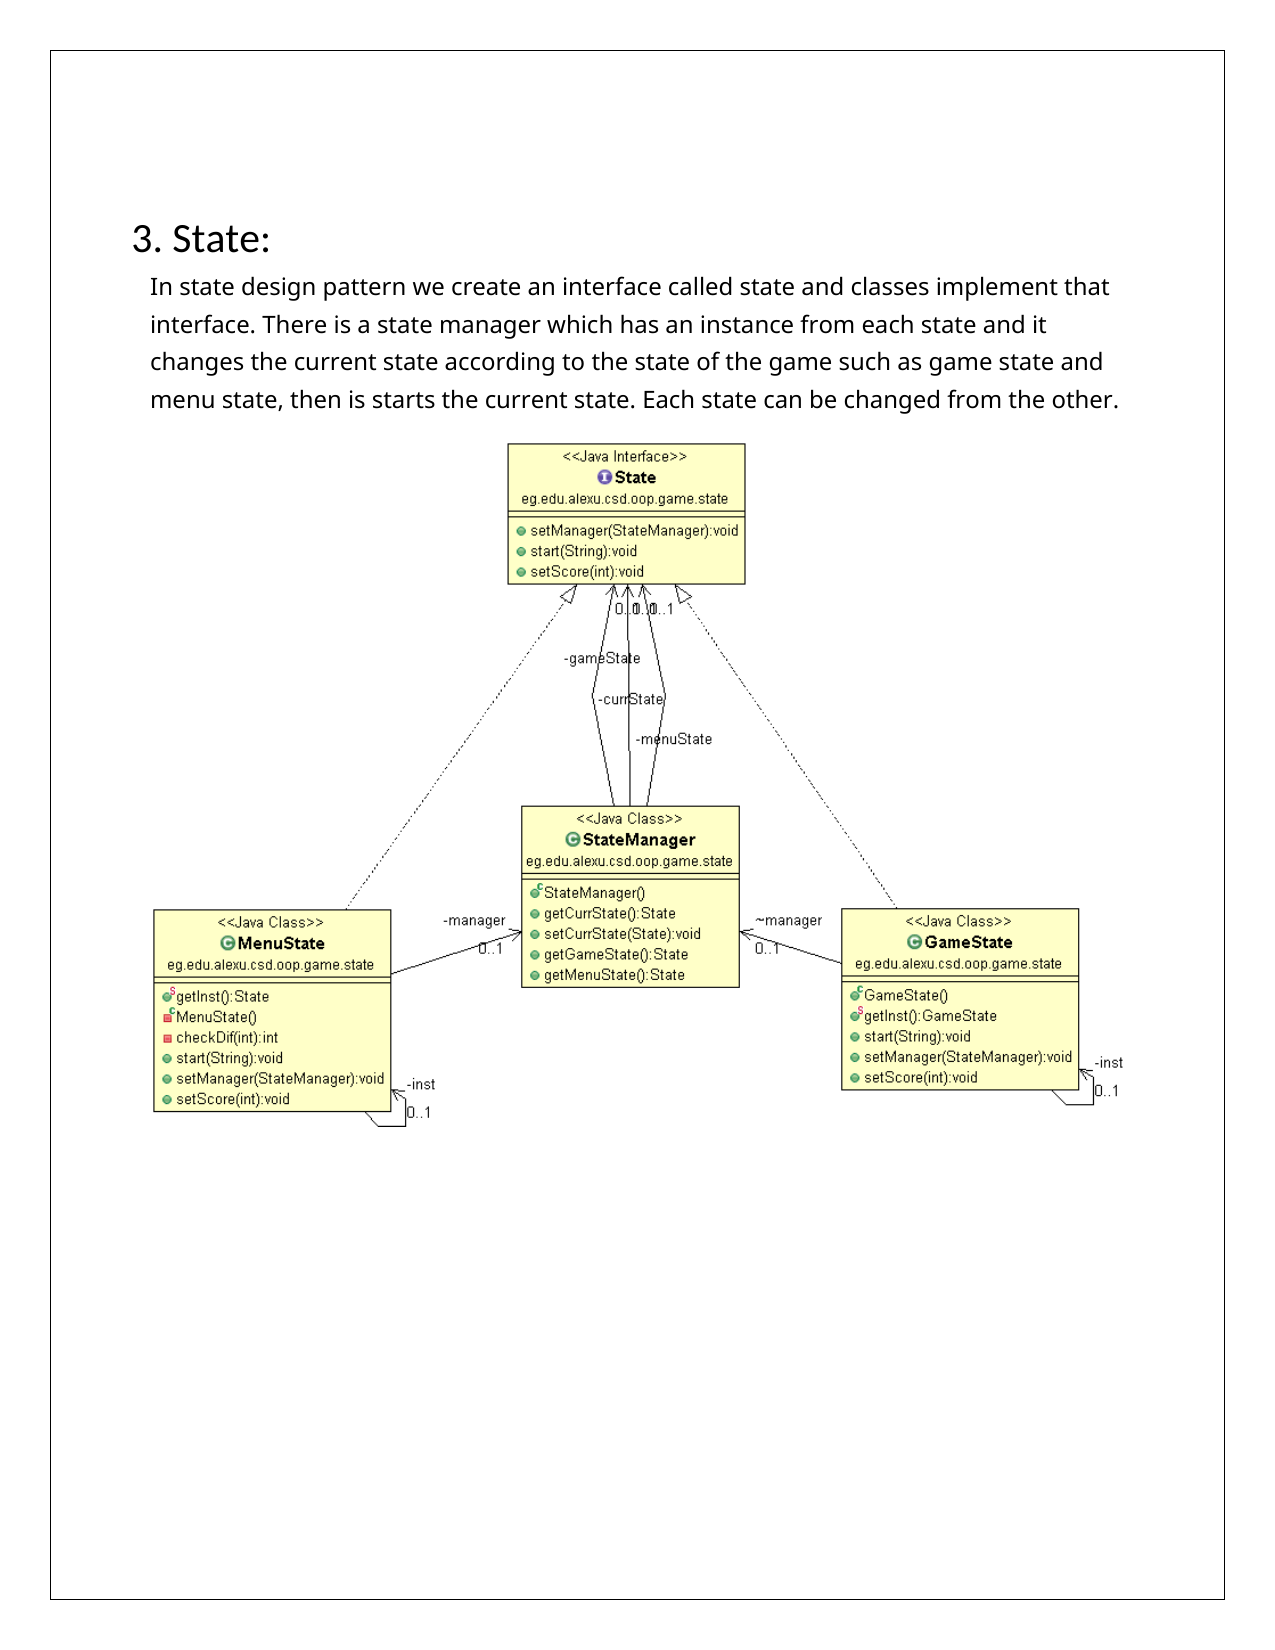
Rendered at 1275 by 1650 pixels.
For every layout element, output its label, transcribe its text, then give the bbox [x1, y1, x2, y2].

picture [150, 440, 1125, 1127]
text 3. State: [131, 212, 1106, 263]
text In state design pattern we create an interface called state and classes implement that interface. There is a state manager which has an instance from each state and it changes the current state according to the state of the game such as game state and menu state, then is starts the current state. Each state can be changed from the other. [150, 270, 1125, 415]
